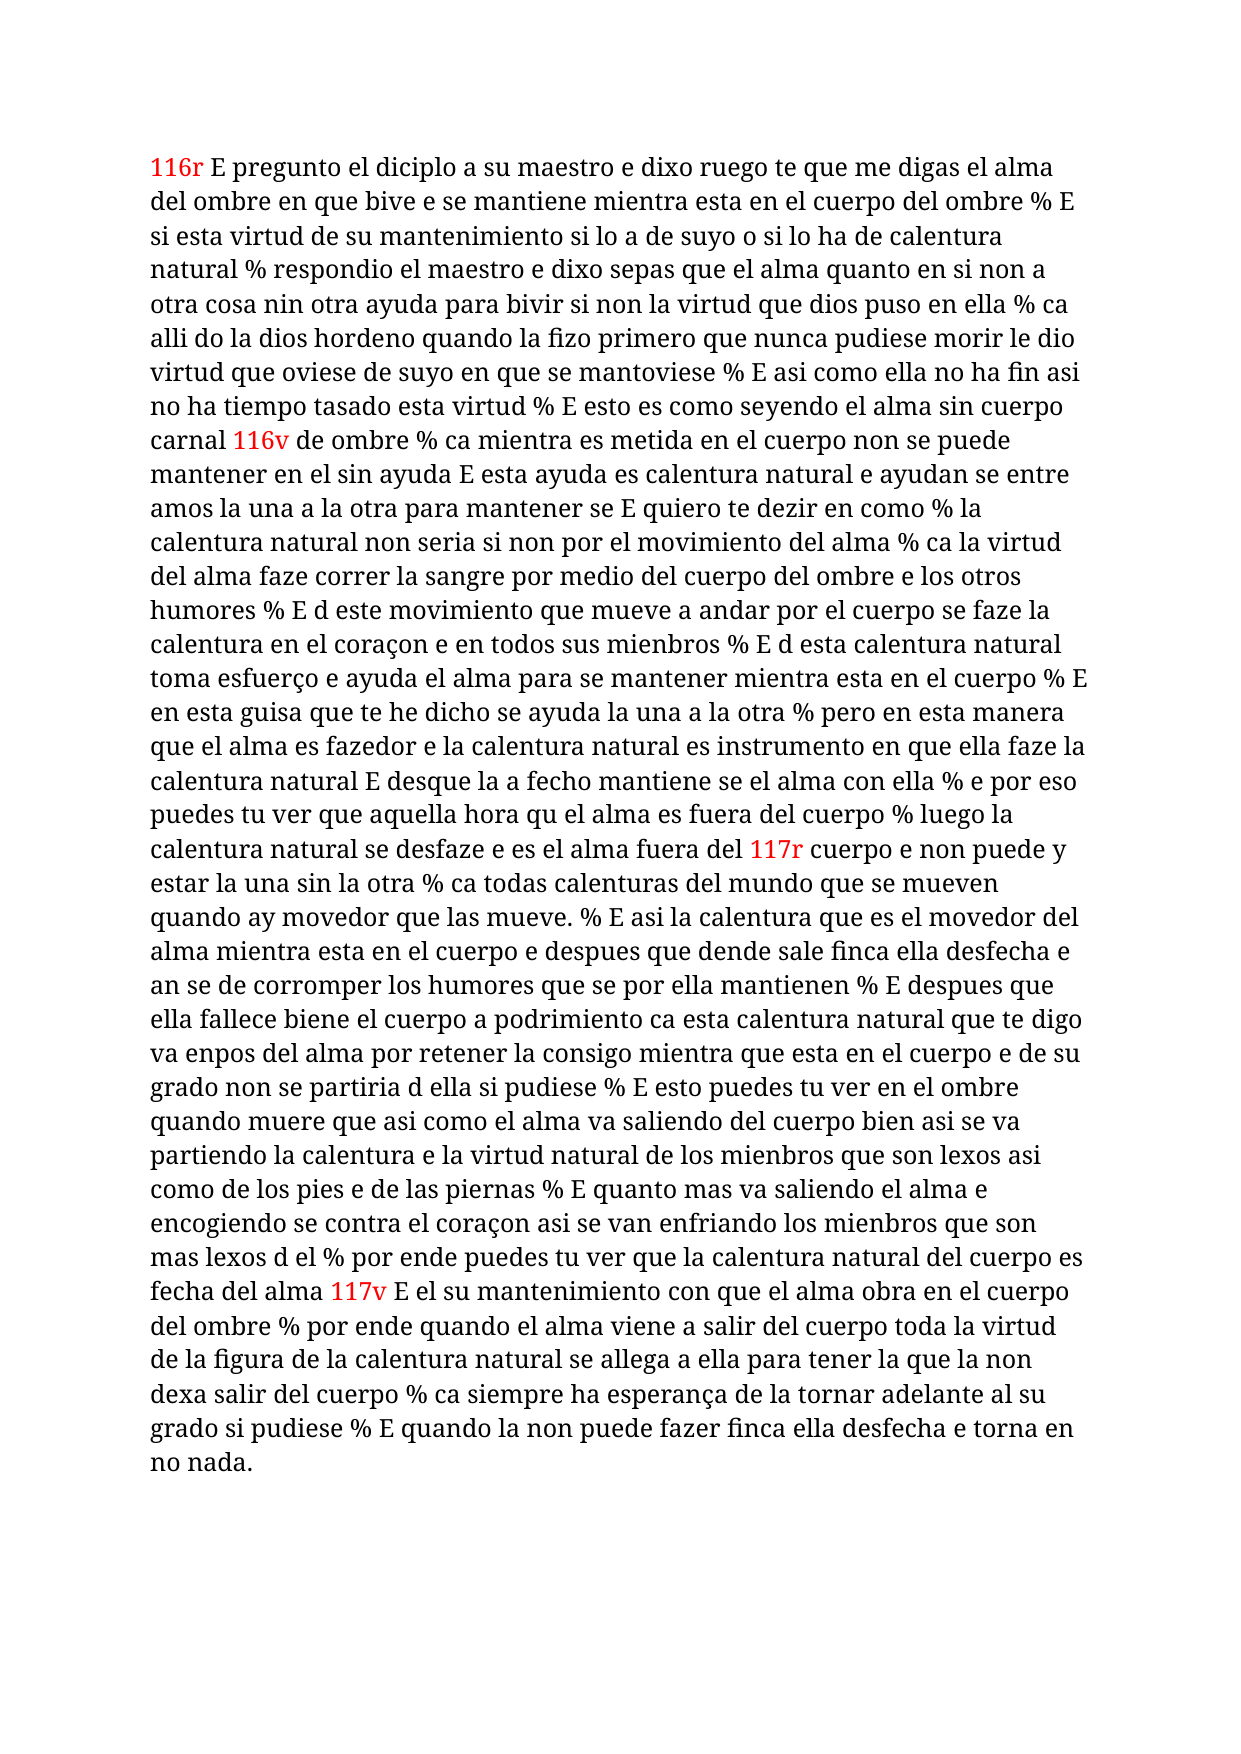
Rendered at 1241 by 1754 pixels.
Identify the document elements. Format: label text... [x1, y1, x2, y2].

text 116r E pregunto el diciplo a su maestro e dixo ruego te que me digas el alma del ombre en que bive e se mantiene mientra esta en el cuerpo del ombre % E si esta virtud de su mantenimiento si lo a de suyo o si lo ha de calentura natural % respondio el maestro e dixo sepas que el alma quanto en si non a otra cosa nin otra ayuda para bivir si non la virtud que dios puso en ella % ca alli do la dios hordeno quando la fizo primero que nunca pudiese morir le dio virtud que oviese de suyo en que se mantoviese % E asi como ella no ha fin asi no ha tiempo tasado esta virtud % E esto es como seyendo el alma sin cuerpo carnal 116v de ombre % ca mientra es metida en el cuerpo non se puede mantener en el sin ayuda E esta ayuda es calentura natural e ayudan se entre amos la una a la otra para mantener se E quiero te dezir en como % la calentura natural non seria si non por el movimiento del alma % ca la virtud del alma faze correr la sangre por medio del cuerpo del ombre e los otros humores % E d este movimiento que mueve a andar por el cuerpo se faze la calentura en el coraçon e en todos sus mienbros % E d esta calentura natural toma esfuerço e ayuda el alma para se mantener mientra esta en el cuerpo % E en esta guisa que te he dicho se ayuda la una a la otra % pero en esta manera que el alma es fazedor e la calentura natural es instrumento en que ella faze la calentura natural E desque la a fecho mantiene se el alma con ella % e por eso puedes tu ver que aquella hora qu el alma es fuera del cuerpo % luego la calentura natural se desfaze e es el alma fuera del 117r cuerpo e non puede y estar la una sin la otra % ca todas calenturas del mundo que se mueven quando ay movedor que las mueve. % E asi la calentura que es el movedor del alma mientra esta en el cuerpo e despues que dende sale finca ella desfecha e an se de corromper los humores que se por ella mantienen % E despues que ella fallece biene el cuerpo a podrimiento ca esta calentura natural que te digo va enpos del alma por retener la consigo mientra que esta en el cuerpo e de su grado non se partiria d ella si pudiese % E esto puedes tu ver en el ombre quando muere que asi como el alma va saliendo del cuerpo bien asi se va partiendo la calentura e la virtud natural de los mienbros que son lexos asi como de los pies e de las piernas % E quanto mas va saliendo el alma e encogiendo se contra el coraçon asi se van enfriando los mienbros que son mas lexos d el % por ende puedes tu ver que la calentura natural del cuerpo es fecha del alma 117v E el su mantenimiento con que el alma obra en el cuerpo del ombre % por ende quando el alma viene a salir del cuerpo toda la virtud de la figura de la calentura natural se allega a ella para tener la que la non dexa salir del cuerpo % ca siempre ha esperança de la tornar adelante al su grado si pudiese % E quando la non puede fazer finca ella desfecha e torna en no nada. [150, 150, 1090, 1478]
